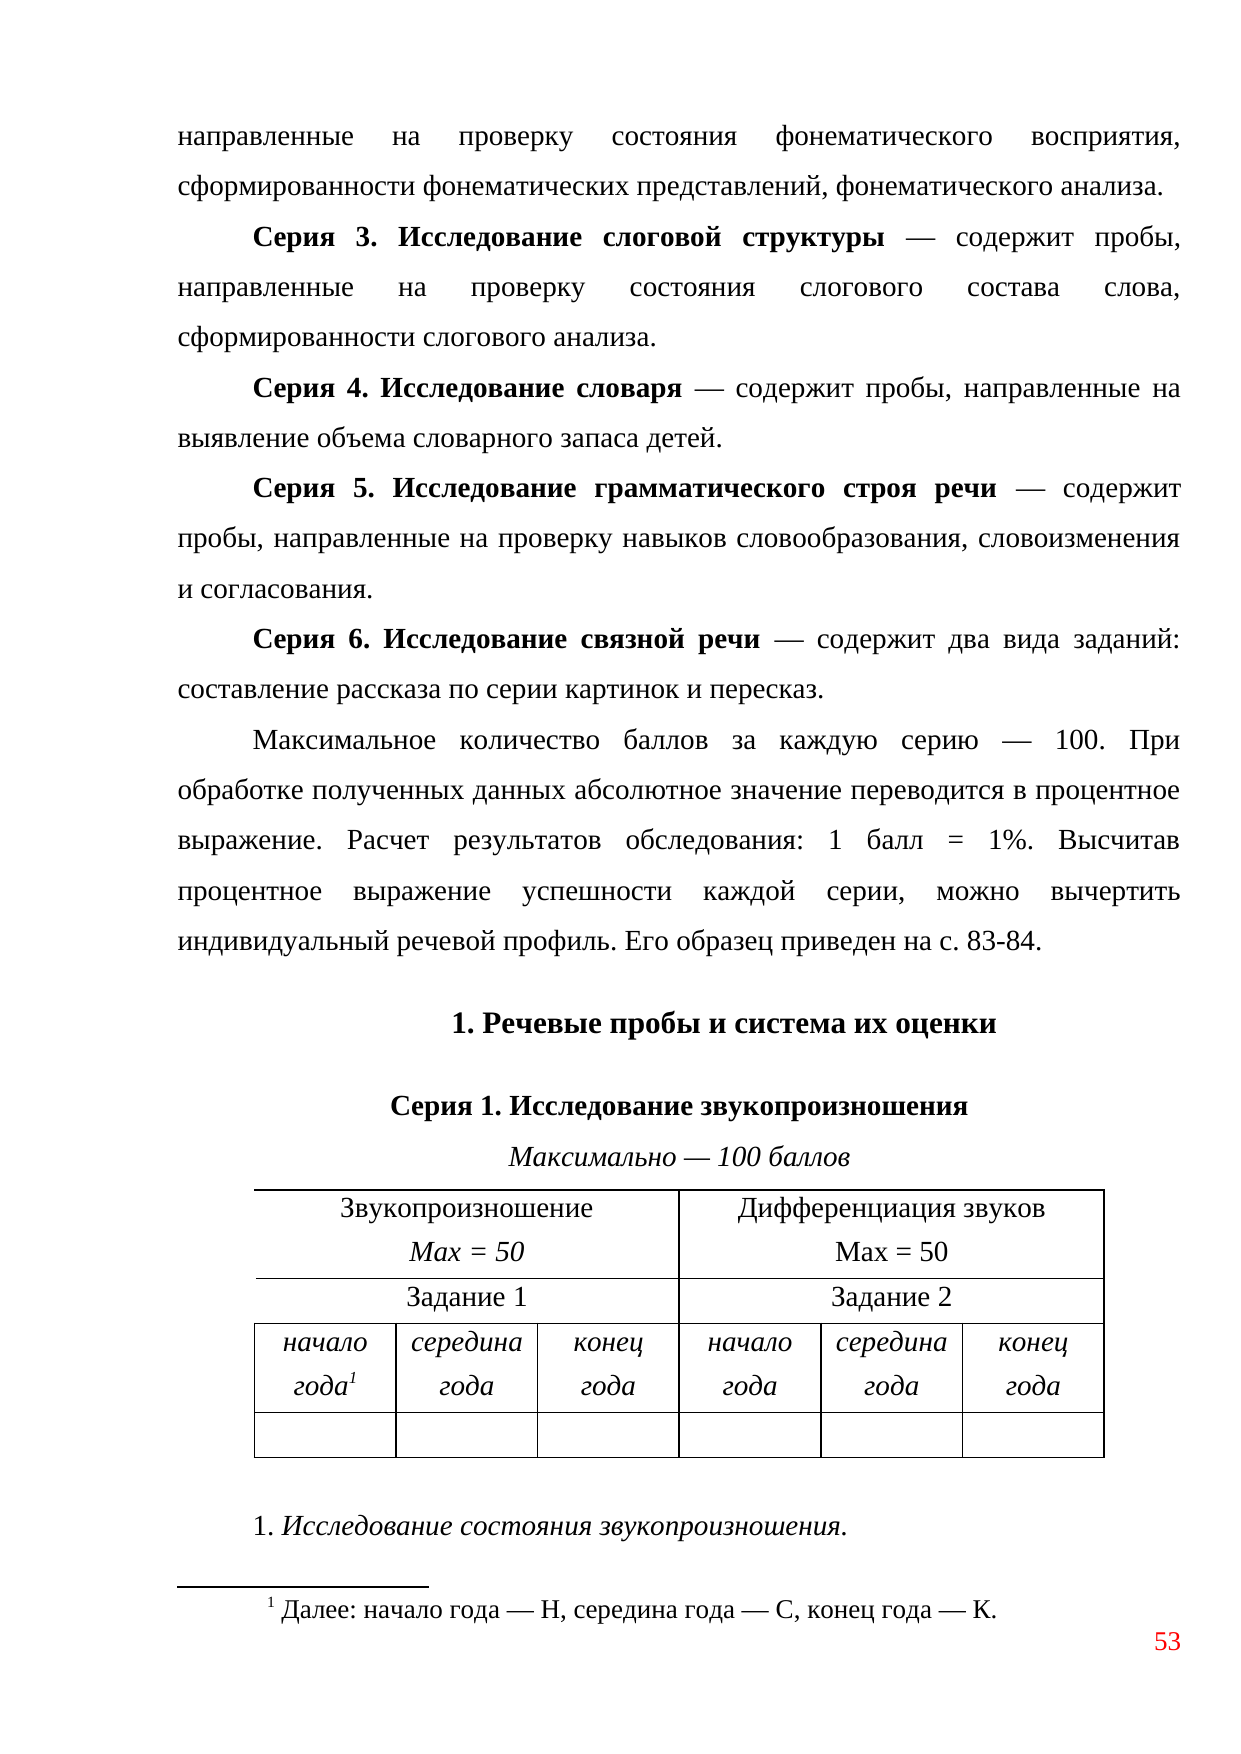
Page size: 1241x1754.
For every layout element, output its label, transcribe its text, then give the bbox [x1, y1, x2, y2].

text Серия 3. Исследование слоговой структуры — содержит пробы, направленные на проверку состояния слогового состава слова, сформированности слогового анализа. [177, 219, 1181, 353]
table_cell конец года [963, 1324, 1103, 1411]
table_cell [822, 1413, 962, 1456]
table_cell середина года [397, 1324, 537, 1411]
table_cell [963, 1413, 1103, 1456]
text 1. Исследование состояния звукопроизношения. [177, 1508, 1181, 1542]
text Серия 5. Исследование грамматического строя речи — содержит пробы, направленные на проверку навыков словообразования, словоизменения и согласования. [177, 470, 1181, 604]
subtitle 1. Речевые пробы и система их оценки [177, 1005, 1181, 1041]
table_cell [255, 1413, 395, 1456]
text Серия 6. Исследование связной речи — содержит два вида заданий: составление рассказа по серии картинок и пересказ. [177, 621, 1181, 705]
text Серия 4. Исследование словаря — содержит пробы, направленные на выявление объема словарного запаса детей. [177, 370, 1181, 453]
text Серия 1. Исследование звукопроизношения [177, 1088, 1181, 1122]
table_header Звукопроизношение Мах = 50 [254, 1191, 678, 1278]
table_cell Задание 1 [254, 1278, 678, 1323]
text Максимальное количество баллов за каждую серию — 100. При обработке полученных данных абсолютное значение переводится в процентное выражение. Расчет результатов обследования: 1 балл = 1%. Высчитав процентное выражение успешности каждой серии, можно вычертить индивидуальный речевой профиль. Его образец приведен на с. 83-84. [177, 722, 1181, 957]
table_cell начало года [255, 1324, 395, 1411]
table_cell конец года [538, 1324, 678, 1411]
table_header Дифференциация звуков Мах = 50 [680, 1191, 1103, 1278]
table_cell Задание 2 [680, 1279, 1103, 1323]
table_cell [680, 1413, 820, 1456]
table_cell середина года [822, 1324, 962, 1411]
table_cell начало года [680, 1324, 820, 1411]
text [177, 118, 1181, 202]
text Максимально — 100 баллов [177, 1139, 1181, 1172]
table_cell [538, 1413, 678, 1456]
table_cell [397, 1413, 537, 1456]
